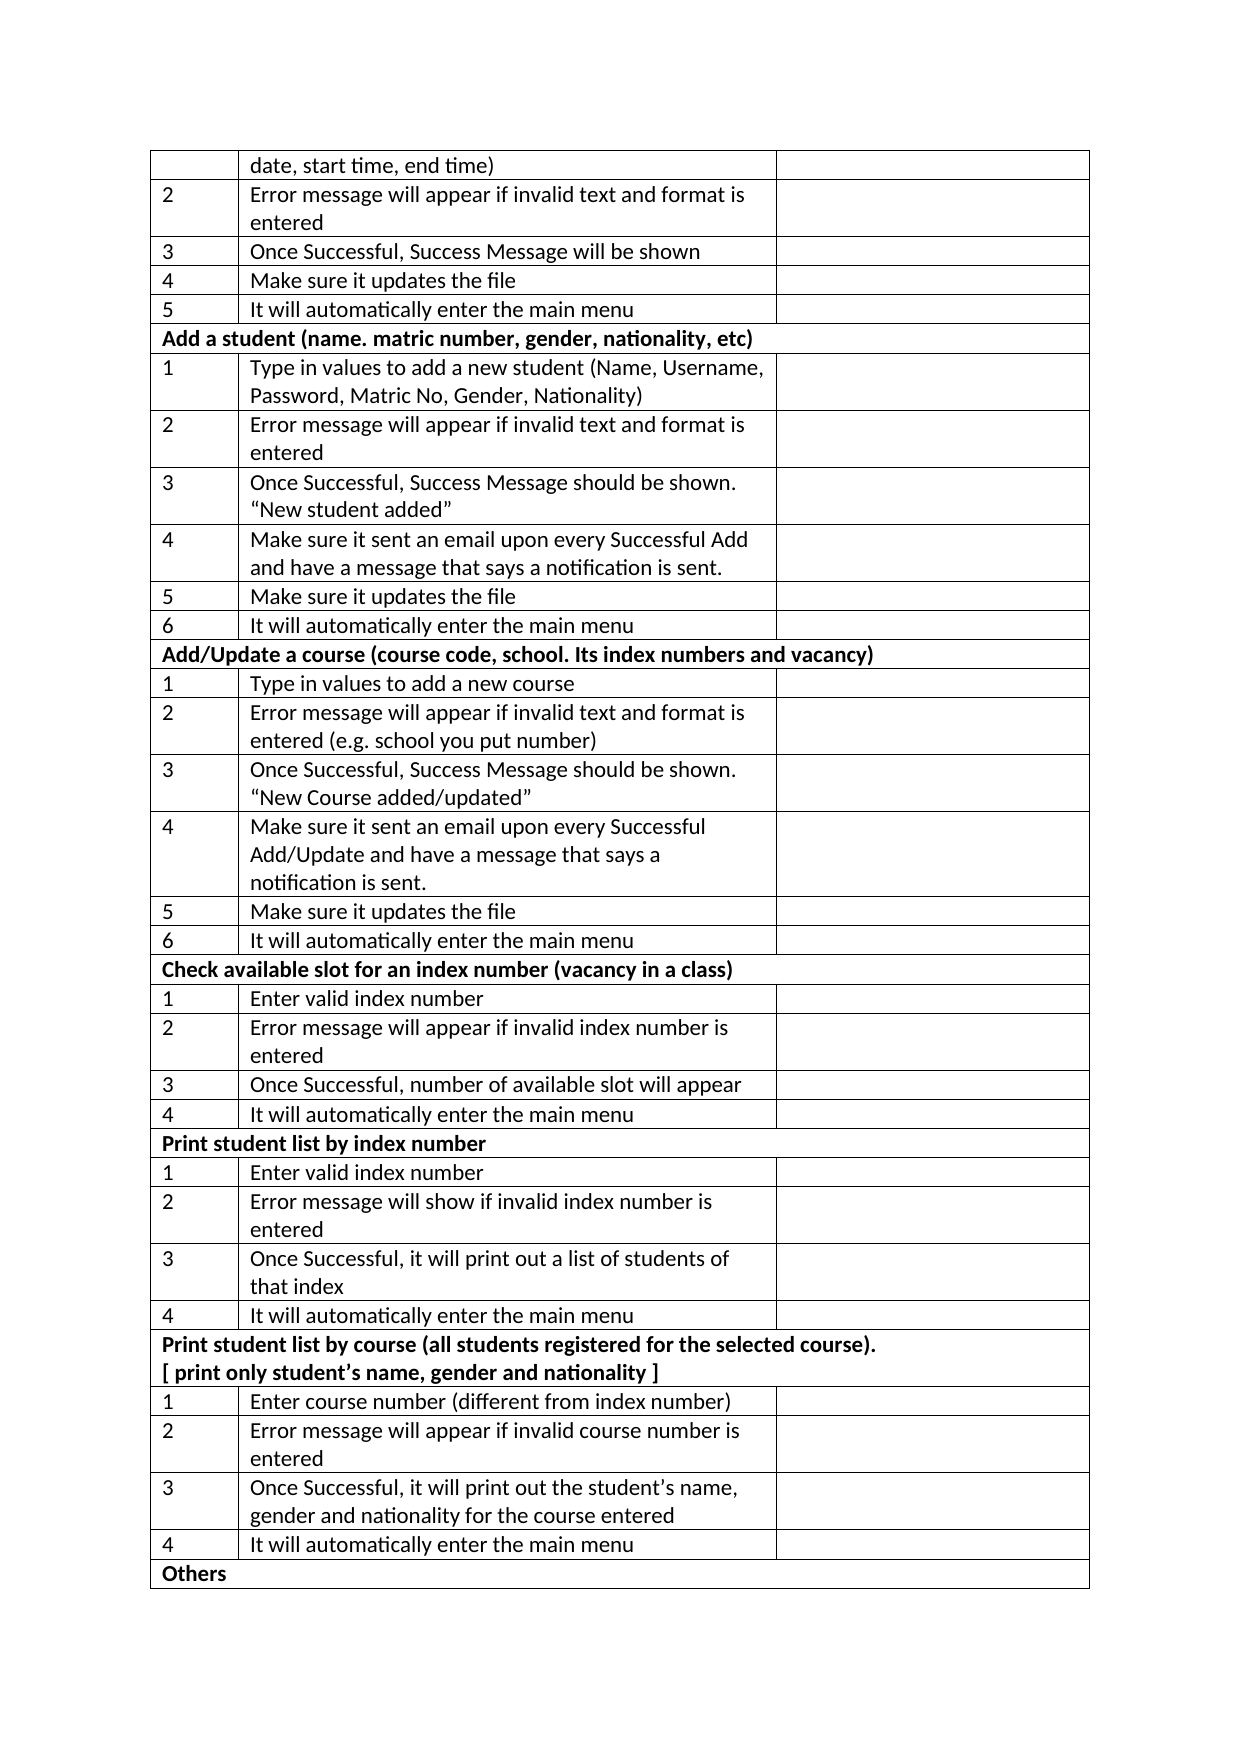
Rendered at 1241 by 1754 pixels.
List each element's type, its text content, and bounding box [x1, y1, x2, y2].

table_cell Add/Update a course (course code, school. Its index numbers and vacancy) [151, 640, 1089, 668]
table_cell Error message will appear if invalid text and format is entered [239, 411, 776, 467]
table_cell 2 [151, 1187, 238, 1243]
table_cell [777, 1387, 1089, 1415]
table_cell Enter course number (different from index number) [239, 1387, 776, 1415]
table_cell Once Successful, it will print out the student’s name, gender and nationality for the course entered [239, 1473, 776, 1529]
table_cell Once Successful, number of available slot will appear [239, 1071, 776, 1099]
table_cell [777, 151, 1089, 179]
table_cell [777, 354, 1089, 409]
table_cell Enter valid index number [239, 1158, 776, 1186]
table_cell [777, 812, 1089, 896]
table_cell [777, 897, 1089, 925]
table_cell 4 [151, 1301, 238, 1329]
table_cell 2 [151, 1014, 238, 1069]
table_cell 3 [151, 1244, 238, 1300]
table_cell 1 [151, 669, 238, 697]
table_cell [777, 755, 1089, 811]
table_cell [777, 698, 1089, 754]
table_cell 3 [151, 1071, 238, 1099]
table_cell Once Successful, it will print out a list of students of that index [239, 1244, 776, 1300]
table_cell Make sure it updates the file [239, 266, 776, 294]
table_cell 1 [151, 1158, 238, 1186]
table_cell Make sure it updates the file [239, 582, 776, 610]
table_cell Make sure it sent an email upon every Successful Add/Update and have a message that says a notification is sent. [239, 812, 776, 896]
table_cell [777, 1416, 1089, 1472]
table_cell 6 [151, 611, 238, 639]
table_cell 1 [151, 354, 238, 409]
table_cell 6 [151, 926, 238, 954]
table_cell 2 [151, 180, 238, 236]
table_cell 1 [151, 151, 238, 179]
table_cell [777, 1071, 1089, 1099]
table_cell Once Successful, Success Message should be shown. “New Course added/updated” [239, 755, 776, 811]
table_cell Error message will appear if invalid text and format is entered [239, 180, 776, 236]
table_cell [777, 1301, 1089, 1329]
table_cell 4 [151, 266, 238, 294]
table_cell [777, 582, 1089, 610]
table_cell Error message will show if invalid index number is entered [239, 1187, 776, 1243]
table_cell [777, 1530, 1089, 1558]
table_cell Check available slot for an index number (vacancy in a class) [151, 955, 1089, 983]
table_cell Once Successful, Success Message will be shown [239, 237, 776, 265]
table_cell 2 [151, 1416, 238, 1472]
table_cell [777, 237, 1089, 265]
table_cell [777, 611, 1089, 639]
table_cell 2 [151, 698, 238, 754]
table_cell Type in values to edit the four rows (start date, end date, start time, end time) [239, 151, 776, 179]
table_cell It will automatically enter the main menu [239, 1301, 776, 1329]
table_cell 3 [151, 755, 238, 811]
table_cell Once Successful, Success Message should be shown. “New student added” [239, 468, 776, 524]
table_cell [777, 266, 1089, 294]
table_cell 3 [151, 237, 238, 265]
table_cell 3 [151, 468, 238, 524]
table_cell Print student list by course (all students registered for the selected course). [ print only student’s name, gender and nationality ] [151, 1330, 1089, 1386]
table_cell [777, 1187, 1089, 1243]
table_cell 2 [151, 411, 238, 467]
table_cell Add a student (name. matric number, gender, nationality, etc) [151, 324, 1089, 352]
table_cell 1 [151, 985, 238, 1012]
table_cell Error message will appear if invalid text and format is entered (e.g. school you put number) [239, 698, 776, 754]
table_cell [777, 1014, 1089, 1069]
table_cell [777, 985, 1089, 1012]
table_cell [777, 669, 1089, 697]
table_cell Make sure it sent an email upon every Successful Add and have a message that says a notification is sent. [239, 525, 776, 581]
table_cell Error message will appear if invalid course number is entered [239, 1416, 776, 1472]
table_cell Others [151, 1560, 1089, 1587]
table_cell Print student list by index number [151, 1129, 1089, 1157]
table_cell 5 [151, 582, 238, 610]
table_cell [777, 468, 1089, 524]
table_cell It will automatically enter the main menu [239, 1530, 776, 1558]
table_cell Error message will appear if invalid index number is entered [239, 1014, 776, 1069]
table_cell It will automatically enter the main menu [239, 611, 776, 639]
table_cell [777, 411, 1089, 467]
table_cell 1 [151, 1387, 238, 1415]
table_cell It will automatically enter the main menu [239, 926, 776, 954]
table_cell [777, 1473, 1089, 1529]
table_cell [777, 180, 1089, 236]
table_cell Type in values to add a new course [239, 669, 776, 697]
table_cell [777, 525, 1089, 581]
table_cell 5 [151, 897, 238, 925]
table_cell 4 [151, 525, 238, 581]
table_cell 3 [151, 1473, 238, 1529]
table_cell Make sure it updates the file [239, 897, 776, 925]
table_cell [777, 1158, 1089, 1186]
table_cell [777, 1244, 1089, 1300]
table_cell Type in values to add a new student (Name, Username, Password, Matric No, Gender, Nationality) [239, 354, 776, 409]
table_cell [777, 295, 1089, 323]
table_cell Enter valid index number [239, 985, 776, 1012]
table_cell 4 [151, 1100, 238, 1128]
table_cell [777, 1100, 1089, 1128]
table_cell 4 [151, 812, 238, 896]
table_cell 5 [151, 295, 238, 323]
table_cell 4 [151, 1530, 238, 1558]
table_cell It will automatically enter the main menu [239, 295, 776, 323]
table_cell [777, 926, 1089, 954]
table_cell It will automatically enter the main menu [239, 1100, 776, 1128]
